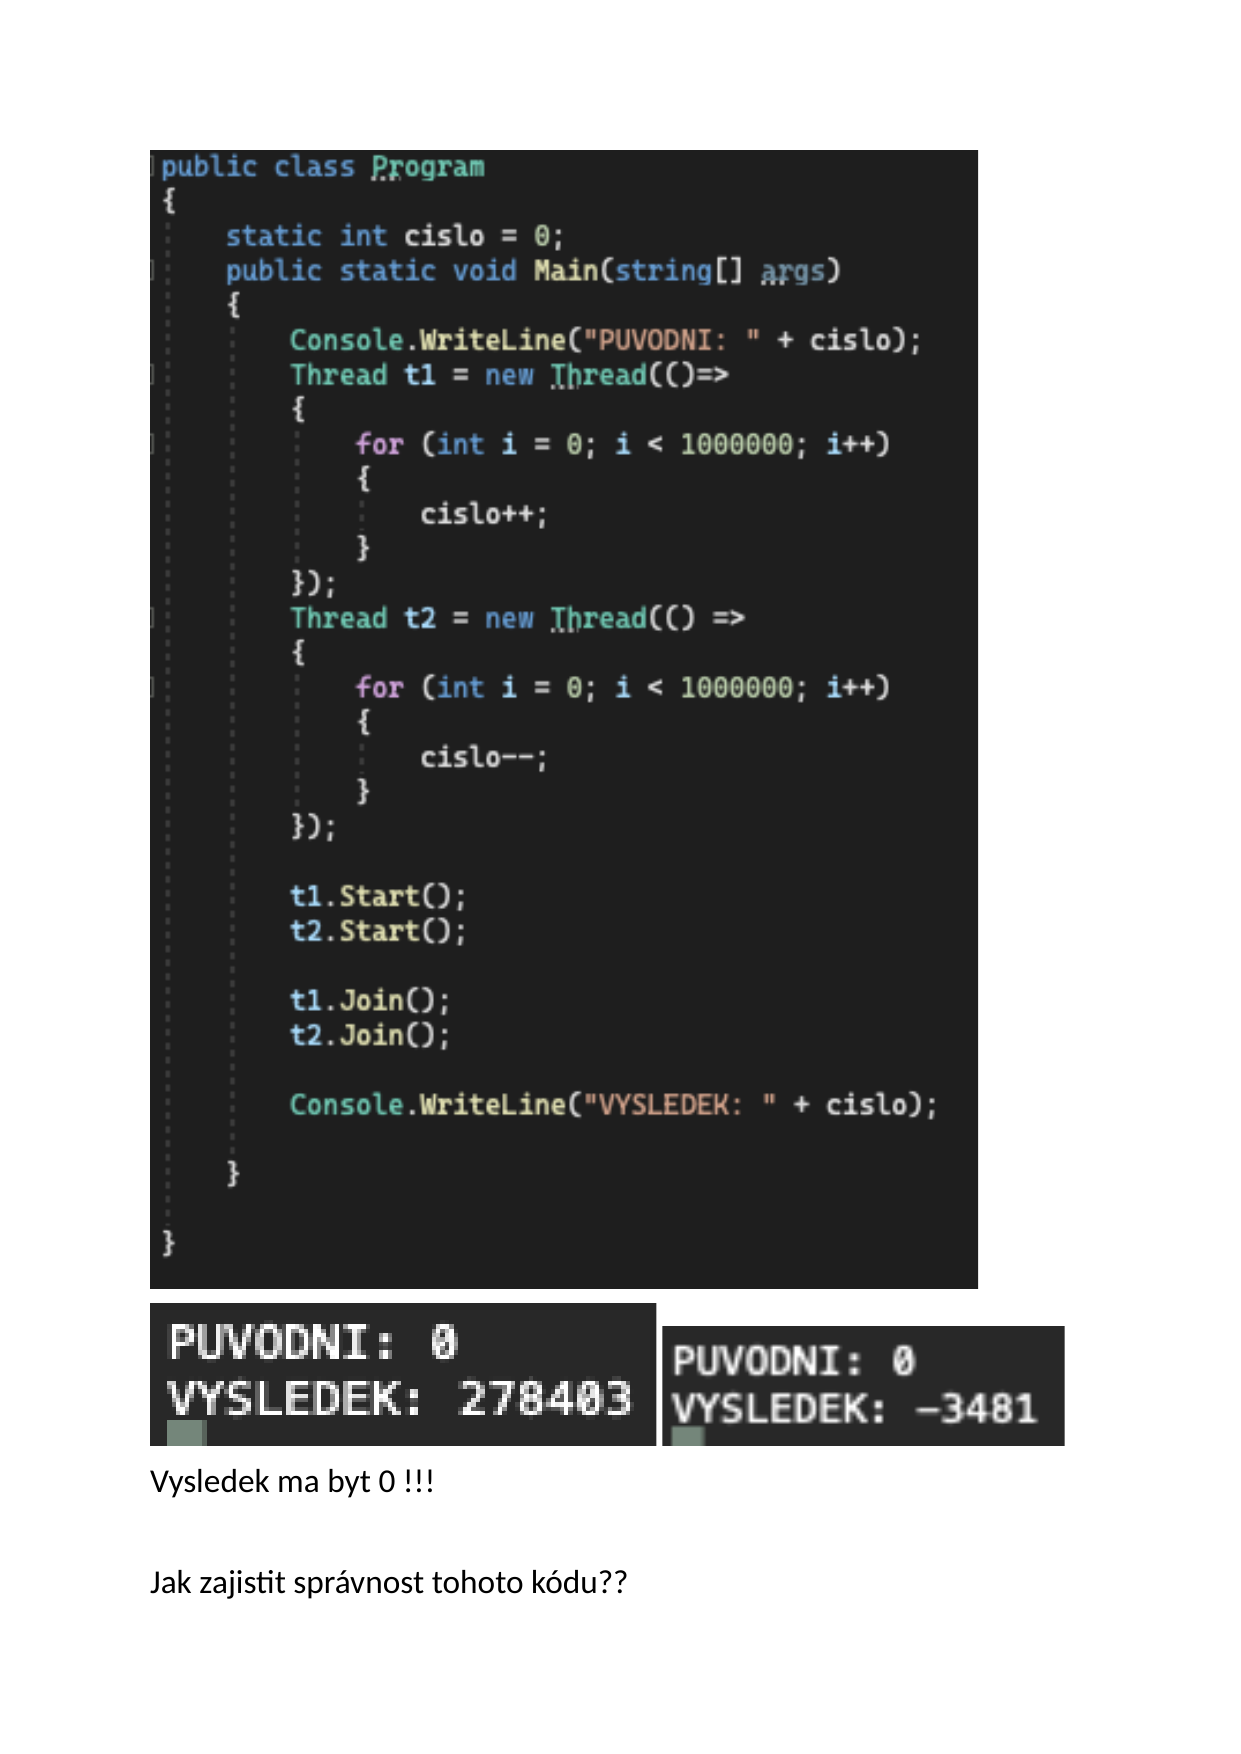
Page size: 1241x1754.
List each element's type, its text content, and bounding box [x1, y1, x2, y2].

text Jak zajistit správnost tohoto kódu?? [150, 1562, 1090, 1602]
picture [150, 1303, 657, 1446]
picture [150, 150, 979, 1289]
text Vysledek ma byt 0 !!! [150, 1460, 1090, 1501]
picture [662, 1326, 1065, 1446]
